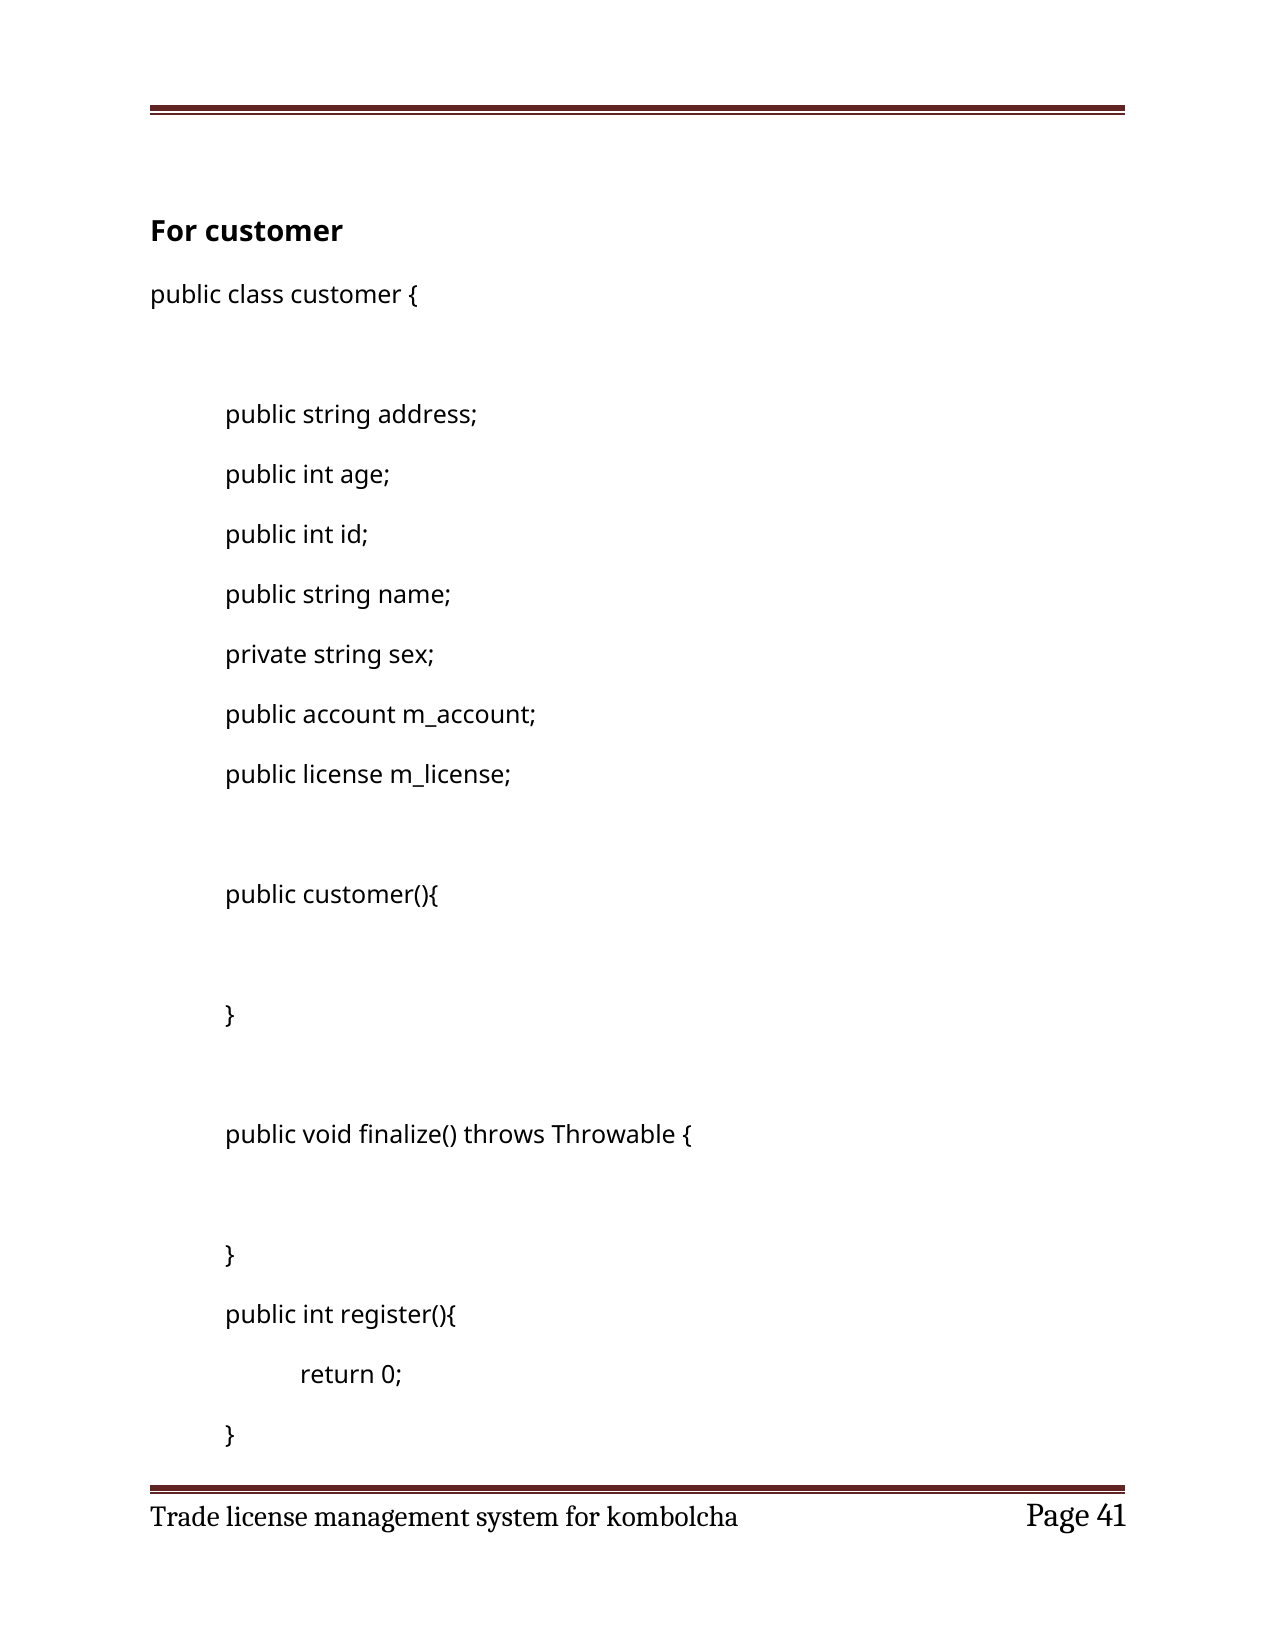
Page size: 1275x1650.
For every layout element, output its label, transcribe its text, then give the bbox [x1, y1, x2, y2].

text return 0; [150, 1356, 1125, 1391]
text public class customer { [150, 276, 1125, 311]
text public int id; [150, 516, 1125, 551]
text } [150, 1416, 1125, 1451]
text For customer [150, 210, 1125, 250]
text private string sex; [150, 636, 1125, 671]
text public int register(){ [150, 1296, 1125, 1331]
text public void finalize() throws Throwable { [150, 1116, 1125, 1151]
text public string name; [150, 576, 1125, 611]
text public license m_license; [150, 756, 1125, 791]
text public customer(){ [150, 876, 1125, 911]
text public int age; [150, 456, 1125, 491]
text } [150, 1236, 1125, 1271]
text } [150, 996, 1125, 1031]
text public account m_account; [150, 696, 1125, 731]
text public string address; [150, 396, 1125, 431]
